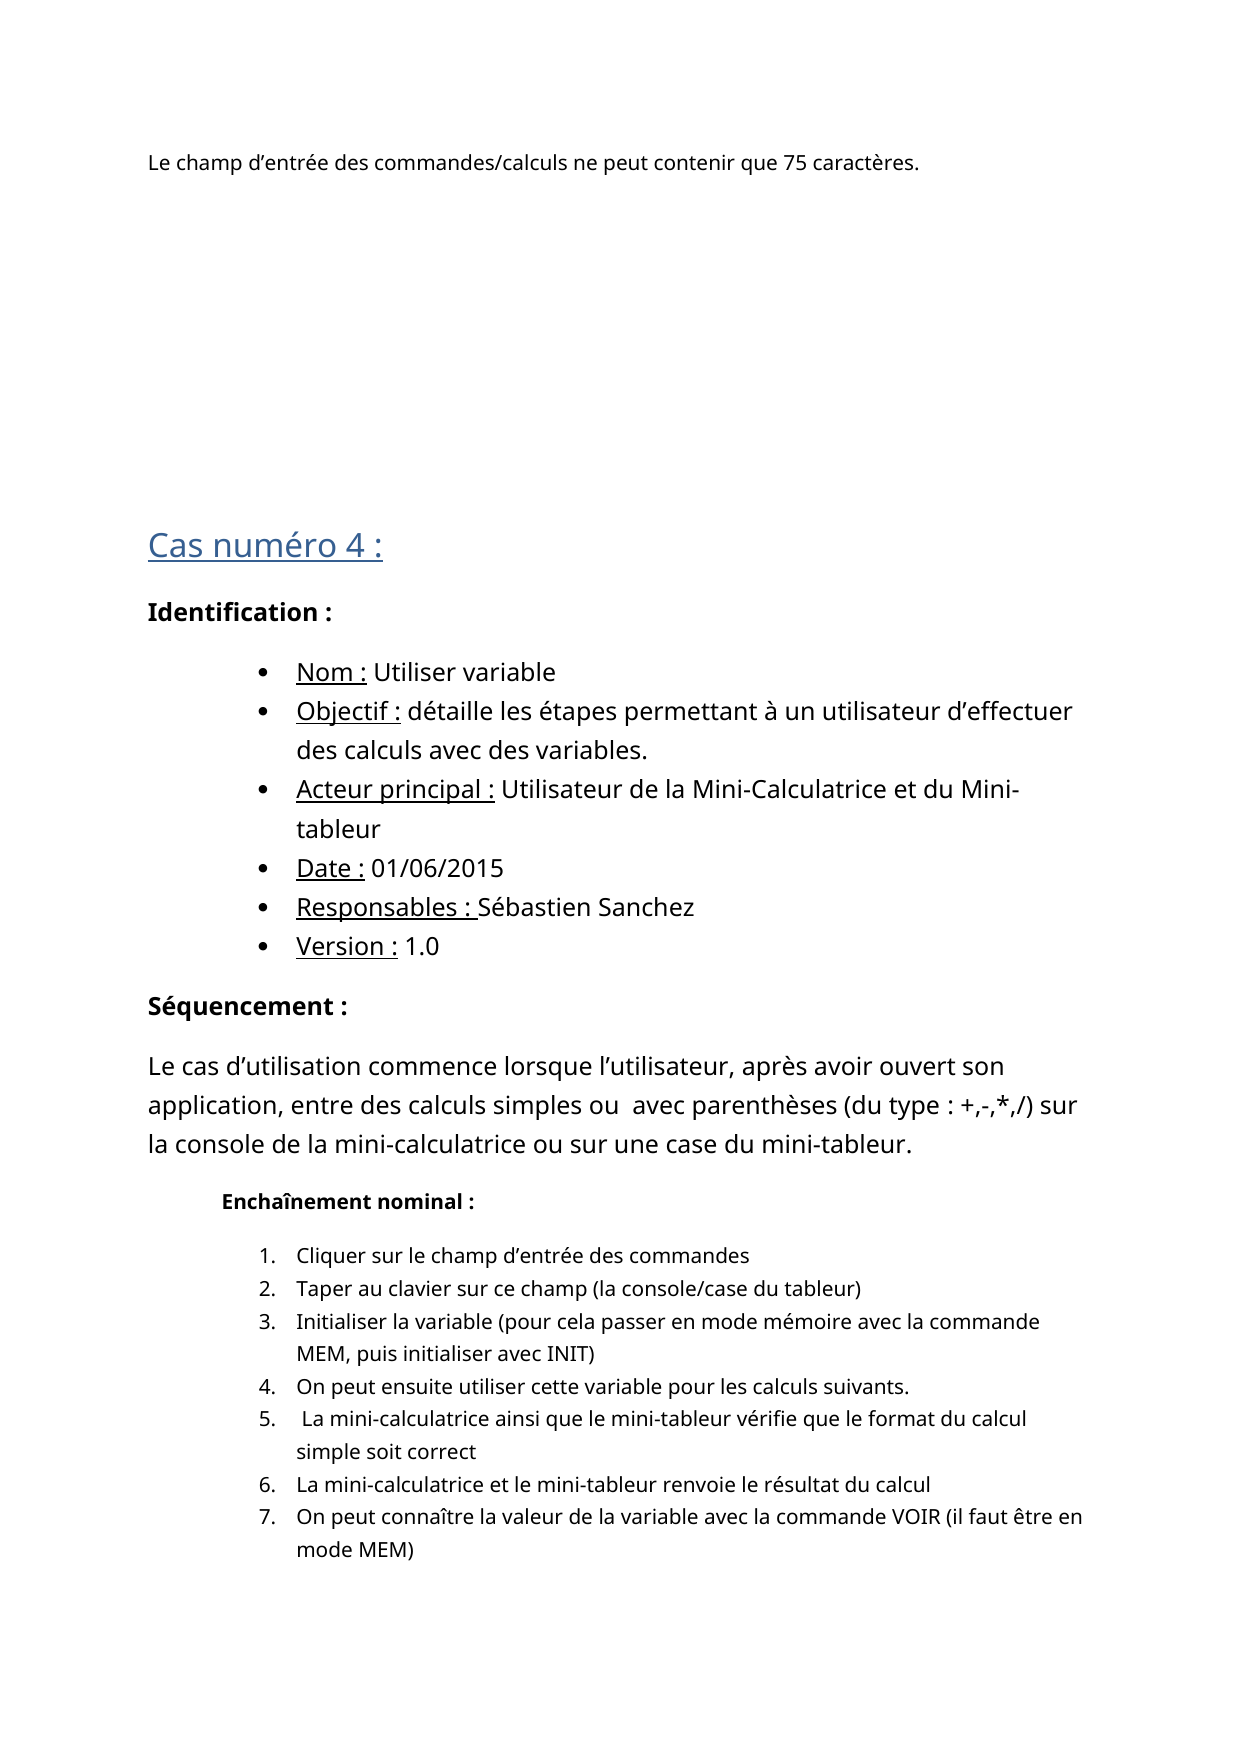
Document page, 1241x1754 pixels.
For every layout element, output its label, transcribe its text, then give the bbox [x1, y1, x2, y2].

list Initialiser la variable (pour cela passer en mode mémoire avec la commande MEM, puis initialiser avec INIT) [258, 1307, 1093, 1368]
list Cliquer sur le champ d’entrée des commandes [258, 1242, 1093, 1270]
list Objectif : détaille les étapes permettant à un utilisateur d’effectuer des calculs avec des variables. [258, 694, 1093, 767]
list Nom : Utiliser variable [258, 655, 1093, 689]
text Le cas d’utilisation commence lorsque l’utilisateur, après avoir ouvert son application, entre des calculs simples ou avec parenthèses (du type : +,-,*,/) sur la console de la mini-calculatrice ou sur une case du mini-tableur. [148, 1049, 1093, 1161]
text Le champ d’entrée des commandes/calculs ne peut contenir que 75 caractères. [148, 148, 1093, 176]
list Version : 1.0 [258, 929, 1093, 963]
list Taper au clavier sur ce champ (la console/case du tableur) [258, 1274, 1093, 1303]
list La mini-calculatrice et le mini-tableur renvoie le résultat du calcul [258, 1470, 1093, 1498]
text Enchaînement nominal : [148, 1187, 1093, 1216]
text Séquencement : [148, 989, 1093, 1023]
text Cas numéro 4 : [148, 522, 1093, 567]
text Identification : [148, 595, 1093, 629]
list La mini-calculatrice ainsi que le mini-tableur vérifie que le format du calcul simple soit correct [258, 1404, 1093, 1466]
list Acteur principal : Utilisateur de la Mini-Calculatrice et du Mini-tableur [258, 772, 1093, 845]
list On peut ensuite utiliser cette variable pour les calculs suivants. [258, 1372, 1093, 1400]
list Responsables : Sébastien Sanchez [258, 890, 1093, 924]
list On peut connaître la valeur de la variable avec la commande VOIR (il faut être en mode MEM) [258, 1502, 1093, 1563]
list Date : 01/06/2015 [258, 851, 1093, 884]
